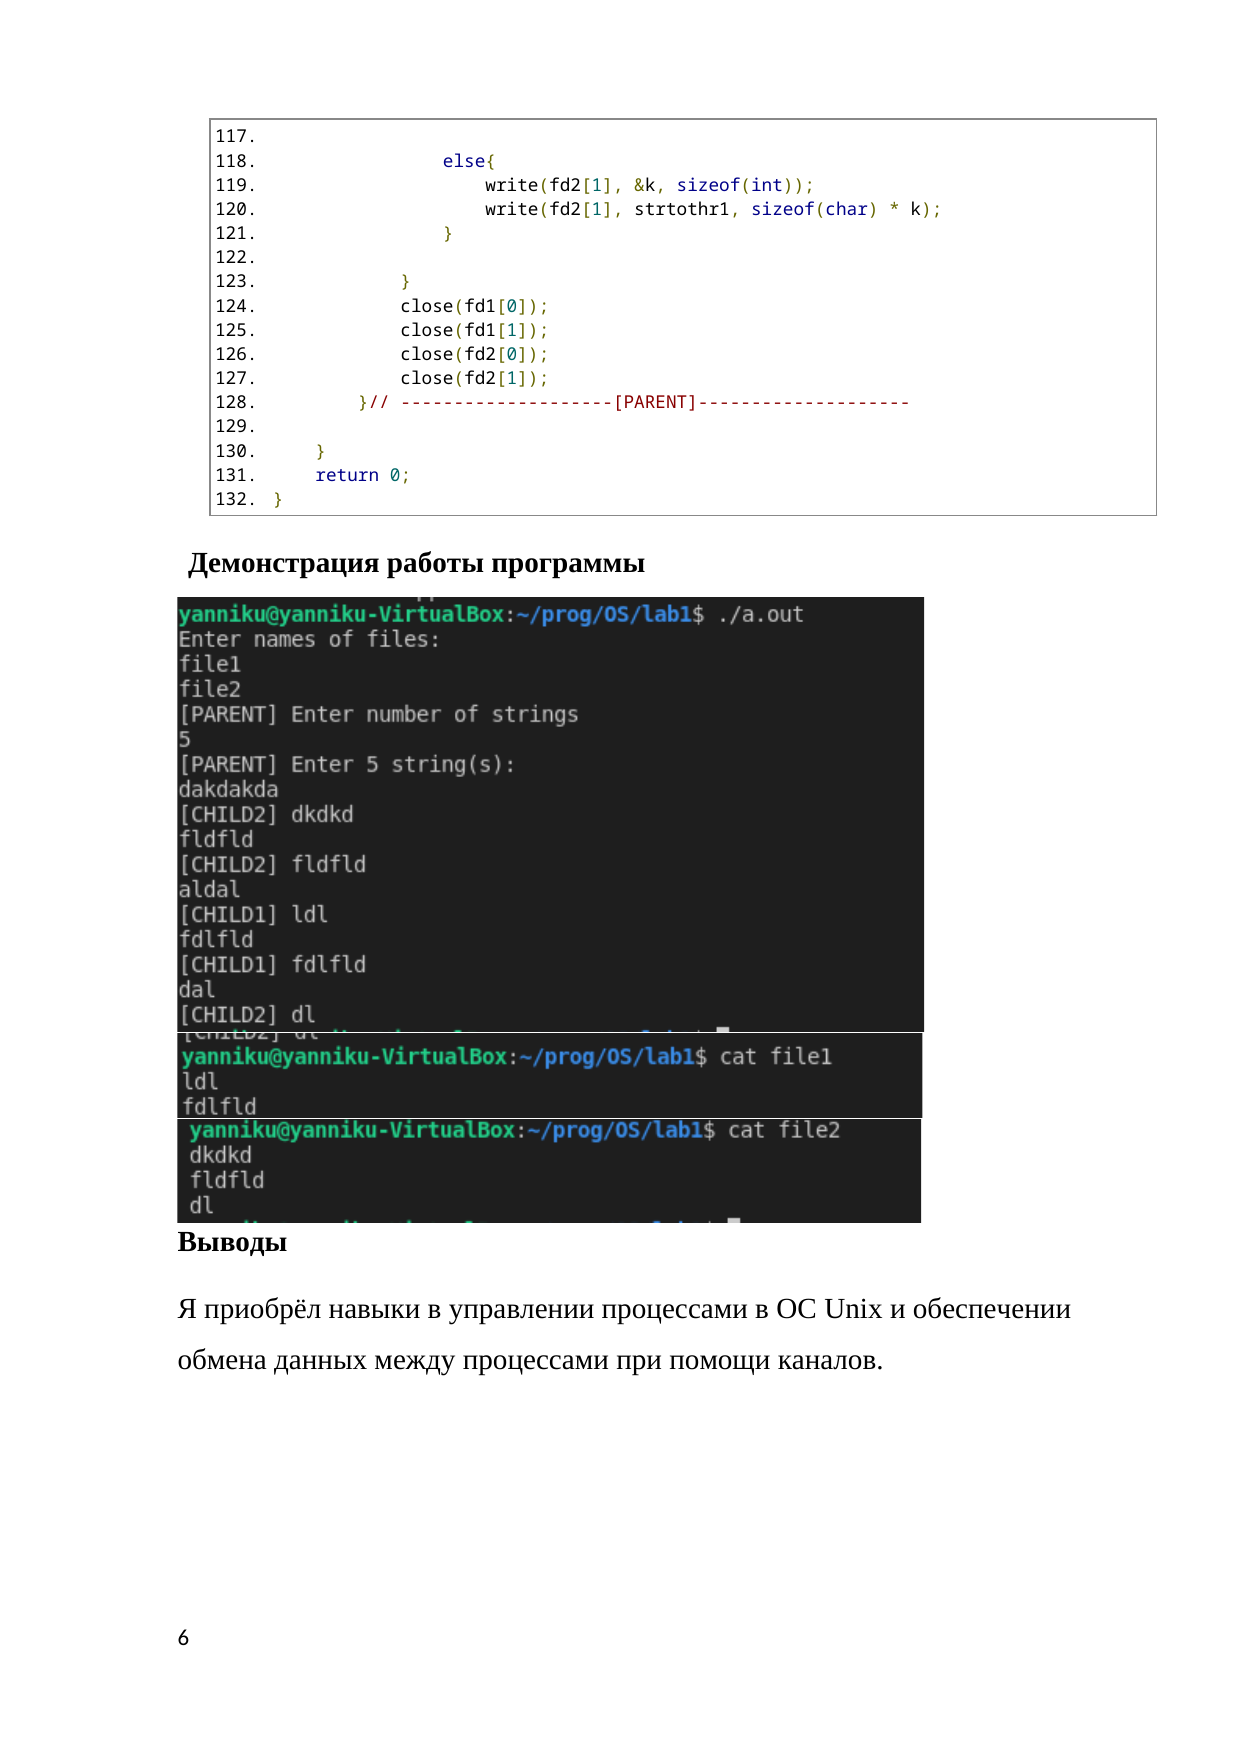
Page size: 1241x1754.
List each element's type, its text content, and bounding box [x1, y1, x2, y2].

picture [177, 1119, 922, 1223]
list }// --------------------[PARENT]-------------------- [211, 384, 1156, 414]
list } [211, 432, 1156, 456]
list close(fd2[1]); [211, 360, 1156, 384]
text Я приобрёл навыки в управлении процессами в ОС Unix и обеспечении обмена данных между процессами при помощи каналов. [177, 1291, 1152, 1375]
list else{ [211, 142, 1156, 166]
list close(fd1[1]); [211, 311, 1156, 336]
list } [211, 263, 1156, 287]
list close(fd2[0]); [211, 336, 1156, 360]
text Демонстрация работы программы [177, 545, 1152, 579]
list } [211, 215, 1156, 245]
list write(fd2[1], &k, sizeof(int)); [211, 166, 1156, 191]
picture [177, 1033, 923, 1118]
list return 0; [211, 456, 1156, 481]
list write(fd2[1], strtothr1, sizeof(char) * k); [211, 191, 1156, 215]
list } [211, 481, 1156, 515]
picture [177, 597, 925, 1032]
list close(fd1[0]); [211, 287, 1156, 311]
text Выводы [177, 1224, 1152, 1258]
